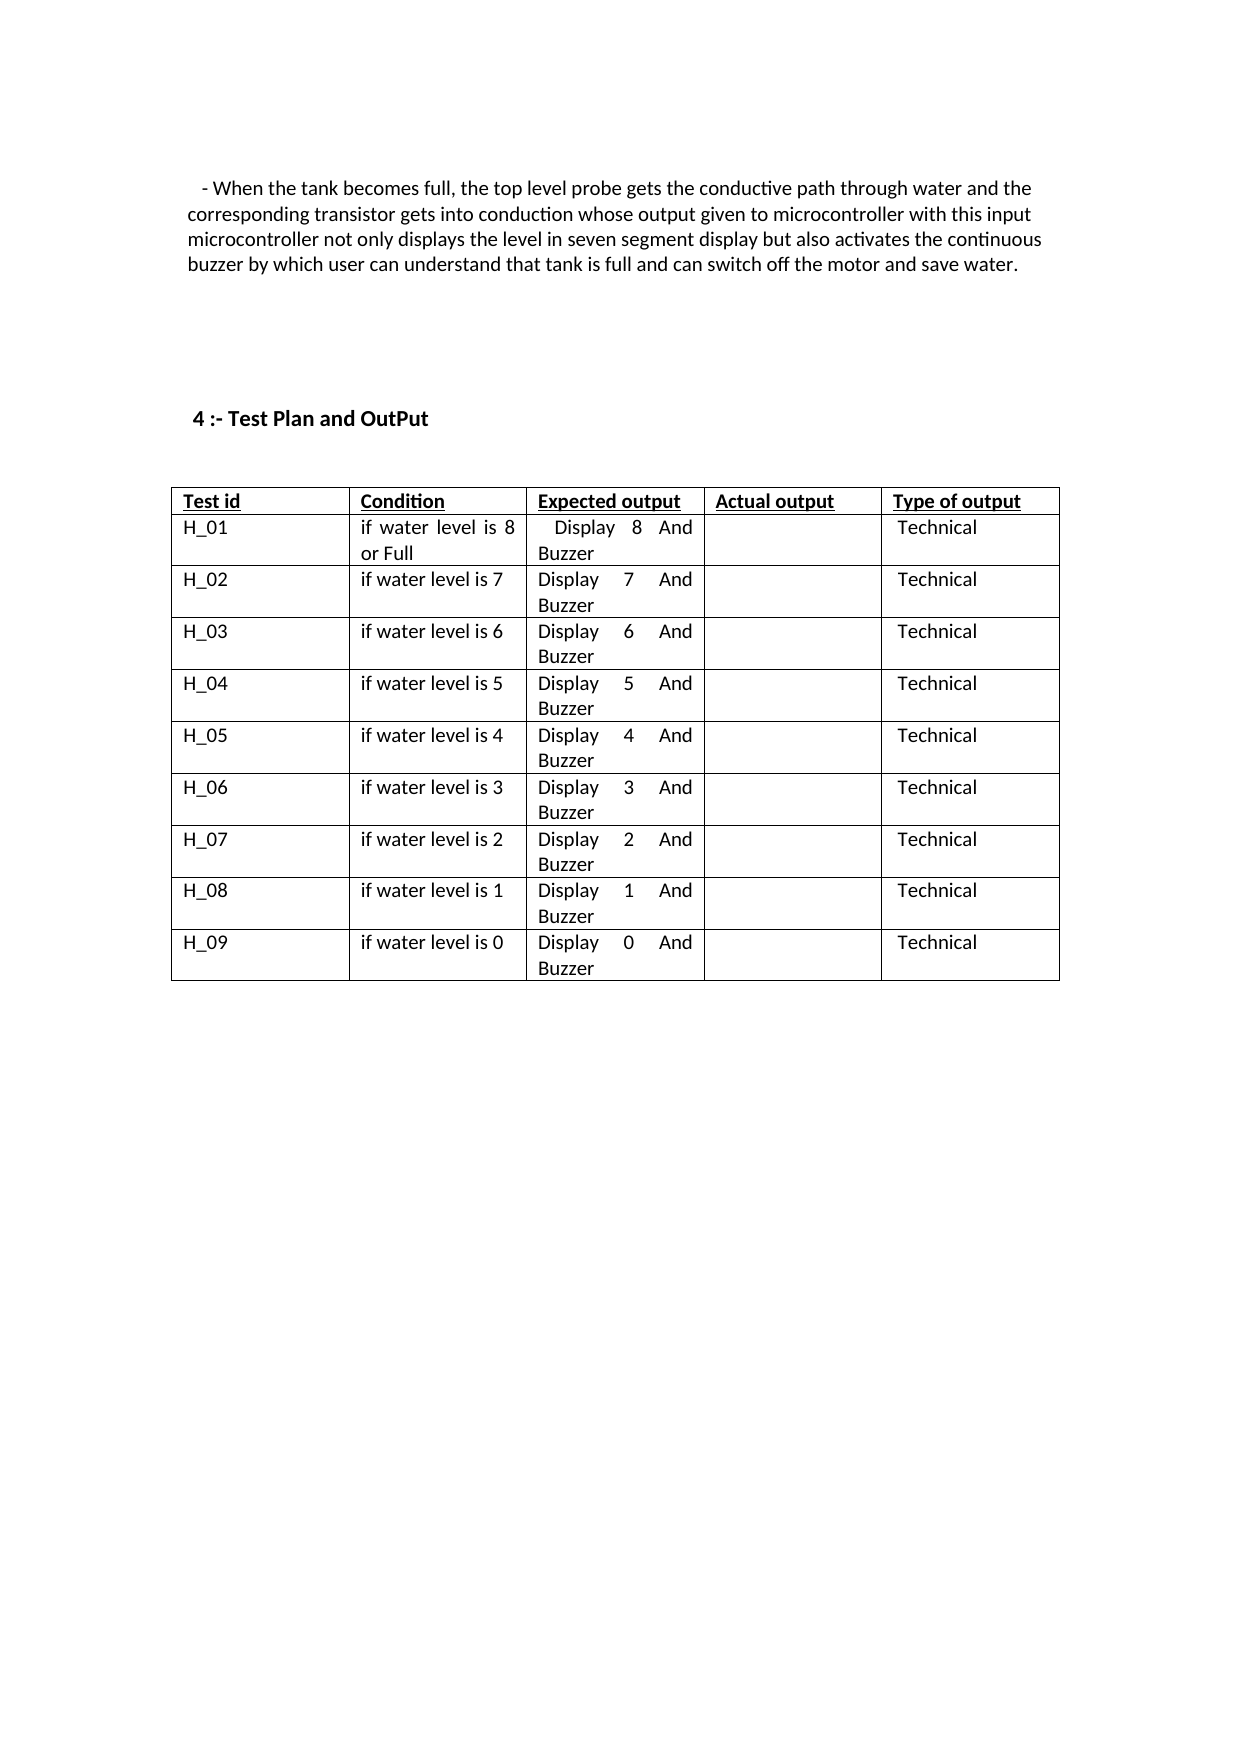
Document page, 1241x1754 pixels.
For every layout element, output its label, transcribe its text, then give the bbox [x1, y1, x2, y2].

table_cell H_01 [172, 515, 349, 565]
table_cell Display 0 And Buzzer [527, 930, 704, 980]
table_cell Technical [882, 826, 1059, 877]
text 4 :- Test Plan and OutPut [187, 404, 1053, 432]
table_cell if water level is 7 [350, 566, 526, 617]
table_cell if water level is 3 [350, 774, 526, 825]
table_header Actual output [705, 488, 881, 513]
table_cell Technical [882, 515, 1059, 565]
table_cell if water level is 2 [350, 826, 526, 877]
table_cell Display 1 And Buzzer [527, 878, 704, 928]
table_cell [705, 670, 881, 721]
table_cell [705, 566, 881, 617]
table_cell Technical [882, 930, 1059, 980]
table_cell H_07 [172, 826, 349, 877]
table_cell Technical [882, 566, 1059, 617]
text - When the tank becomes full, the top level probe gets the conductive path through water and the corresponding transistor gets into conduction whose output given to microcontroller with this input microcontroller not only displays the level in seven segment display but also activates the continuous buzzer by which user can understand that tank is full and can switch off the motor and save water. [187, 175, 1053, 277]
table_cell Display 5 And Buzzer [527, 670, 704, 721]
table_cell [705, 774, 881, 825]
table_cell Display 3 And Buzzer [527, 774, 704, 825]
table_cell if water level is 6 [350, 618, 526, 669]
table_cell [705, 826, 881, 877]
table_cell [705, 515, 881, 565]
table_cell Technical [882, 878, 1059, 928]
table_cell Technical [882, 774, 1059, 825]
table_cell H_05 [172, 722, 349, 773]
table_header Type of output [882, 488, 1059, 513]
table_cell Display 8 And Buzzer [527, 515, 704, 565]
table_cell Display 7 And Buzzer [527, 566, 704, 617]
table_cell [705, 878, 881, 928]
table_cell H_02 [172, 566, 349, 617]
table_cell H_06 [172, 774, 349, 825]
table_header Expected output [527, 488, 704, 513]
table_cell H_03 [172, 618, 349, 669]
table_cell if water level is 5 [350, 670, 526, 721]
table_cell H_09 [172, 930, 349, 980]
table_cell if water level is 8 or Full [350, 515, 526, 565]
table_header Condition [350, 488, 526, 513]
table_cell if water level is 4 [350, 722, 526, 773]
table_cell Display 2 And Buzzer [527, 826, 704, 877]
table_cell Technical [882, 618, 1059, 669]
table_cell [705, 618, 881, 669]
table_cell H_08 [172, 878, 349, 928]
table_cell [705, 930, 881, 980]
table_cell Display 4 And Buzzer [527, 722, 704, 773]
table_cell [705, 722, 881, 773]
table_cell if water level is 1 [350, 878, 526, 928]
table_cell H_04 [172, 670, 349, 721]
table_header Test id [172, 488, 349, 513]
table_cell Display 6 And Buzzer [527, 618, 704, 669]
table_cell Technical [882, 722, 1059, 773]
table_cell if water level is 0 [350, 930, 526, 980]
table_cell Technical [882, 670, 1059, 721]
